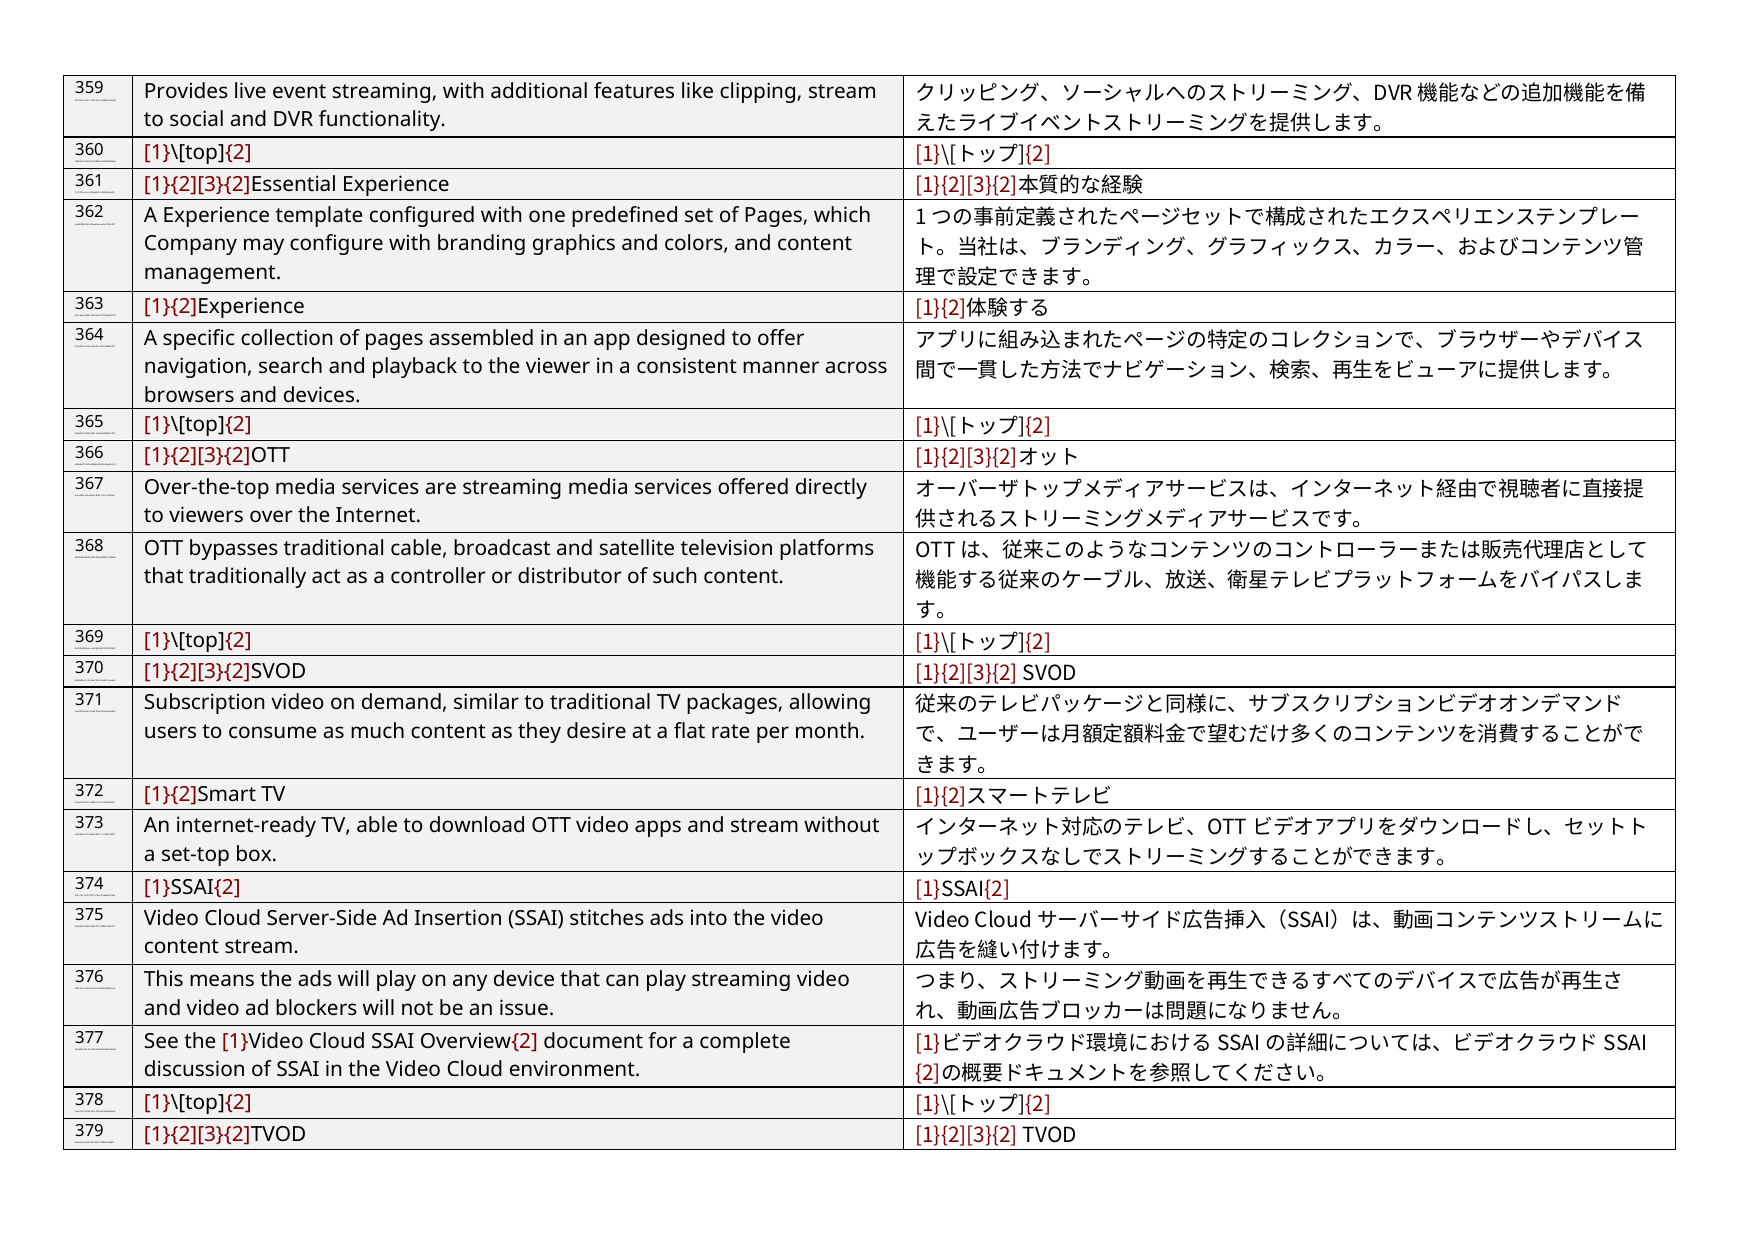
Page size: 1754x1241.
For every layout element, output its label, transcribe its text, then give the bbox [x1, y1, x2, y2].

table_cell インターネット対応のテレビ、OTT ビデオアプリをダウンロードし、セットトップボックスなしでストリーミングすることができます。 [904, 810, 1675, 871]
table_cell Provides live event streaming, with additional features like clipping, stream to social and DVR functionality. [133, 76, 903, 136]
table_cell [1}{2][3}{2]TVOD [133, 1119, 903, 1149]
table_cell オーバーザトップメディアサービスは、インターネット経由で視聴者に直接提供されるストリーミングメディアサービスです。 [904, 472, 1675, 532]
table_cell [1}SSAI{2] [133, 872, 903, 902]
table_cell 371 26a20302-4ec4-4ce0-93e5-7a22e3aa6492 [64, 688, 132, 778]
table_cell [1}\[トップ]{2] [904, 1088, 1675, 1118]
table_cell [1}{2]スマートテレビ [904, 779, 1675, 809]
table_cell A Experience template configured with one predefined set of Pages, which Company may configure with branding graphics and colors, and content management. [133, 200, 903, 291]
table_cell [1}{2][3}{2]SVOD [133, 656, 903, 686]
table_cell 359 d8722e27-c6c7-4169-b811-d20c8316ccd8 [64, 76, 132, 136]
table_cell [1}{2][3}{2]OTT [133, 441, 903, 471]
table_cell [1}{2][3}{2] TVOD [904, 1119, 1675, 1149]
table_cell [1}\[トップ]{2] [904, 625, 1675, 655]
table_cell OTT は、従来このようなコンテンツのコントローラーまたは販売代理店として機能する従来のケーブル、放送、衛星テレビプラットフォームをバイパスします。 [904, 533, 1675, 624]
table_cell つまり、ストリーミング動画を再生できるすべてのデバイスで広告が再生され、動画広告ブロッカーは問題になりません。 [904, 965, 1675, 1025]
table_cell [1}{2][3}{2]Essential Experience [133, 169, 903, 199]
table_cell Video Cloud Server-Side Ad Insertion (SSAI) stitches ads into the video content stream. [133, 903, 903, 963]
table_cell 375 38a245c3-5383-4e4f-9f21-708d3754b172 [64, 903, 132, 963]
table_cell 364 519a5b61-63a5-4a2a-8ce5-5fca4887c789 [64, 323, 132, 408]
table_cell [1}\[top]{2] [133, 138, 903, 168]
table_cell [1}SSAI{2] [904, 872, 1675, 902]
table_cell [1}{2]体験する [904, 292, 1675, 322]
table_cell 従来のテレビパッケージと同様に、サブスクリプションビデオオンデマンドで、ユーザーは月額定額料金で望むだけ多くのコンテンツを消費することができます。 [904, 688, 1675, 778]
table_cell [1}{2][3}{2]オット [904, 441, 1675, 471]
table_cell [1}\[top]{2] [133, 409, 903, 439]
table_cell Over-the-top media services are streaming media services offered directly to viewers over the Internet. [133, 472, 903, 532]
table_cell 1 つの事前定義されたページセットで構成されたエクスペリエンステンプレート。当社は、ブランディング、グラフィックス、カラー、およびコンテンツ管理で設定できます。 [904, 200, 1675, 291]
table_cell This means the ads will play on any device that can play streaming video and video ad blockers will not be an issue. [133, 965, 903, 1025]
table_cell 368 d5f9e85e-5698-4843-995d-0825a2700bb0 [64, 533, 132, 624]
table_cell See the [1}Video Cloud SSAI Overview{2] document for a complete discussion of SSAI in the Video Cloud environment. [133, 1026, 903, 1086]
table_cell [1}{2]Smart TV [133, 779, 903, 809]
table_cell OTT bypasses traditional cable, broadcast and satellite television platforms that traditionally act as a controller or distributor of such content. [133, 533, 903, 624]
table_cell 362 cce86094-fa5c-4b6a-abba-ee5c29091d97 [64, 200, 132, 291]
table_cell クリッピング、ソーシャルへのストリーミング、DVR機能などの追加機能を備えたライブイベントストリーミングを提供します。 [904, 76, 1675, 136]
table_cell 373 c484fbab-375a-4b65-8417-1c27432203f0 [64, 810, 132, 871]
table_cell [1}ビデオクラウド環境における SSAI の詳細については、ビデオクラウド SSAI{2]の概要ドキュメントを参照してください。 [904, 1026, 1675, 1086]
table_cell A specific collection of pages assembled in an app designed to offer navigation, search and playback to the viewer in a consistent manner across browsers and devices. [133, 323, 903, 408]
table_cell [1}{2][3}{2]本質的な経験 [904, 169, 1675, 199]
table_cell 376 a8b15be7-491d-447c-a22f-af2583d21bc9 [64, 965, 132, 1025]
table_cell アプリに組み込まれたページの特定のコレクションで、ブラウザーやデバイス間で一貫した方法でナビゲーション、検索、再生をビューアに提供します。 [904, 323, 1675, 408]
table_cell [1}\[トップ]{2] [904, 138, 1675, 168]
table_cell An internet-ready TV, able to download OTT video apps and stream without a set-top box. [133, 810, 903, 871]
table_cell [1}{2][3}{2] SVOD [904, 656, 1675, 686]
table_cell [1}\[トップ]{2] [904, 409, 1675, 439]
table_cell [1}\[top]{2] [133, 1088, 903, 1118]
table_cell 377 4e5d36c6-014b-463f-b038-6a0596e84d76 [64, 1026, 132, 1086]
table_cell Video Cloud サーバーサイド広告挿入（SSAI）は、動画コンテンツストリームに広告を縫い付けます。 [904, 903, 1675, 963]
table_cell 367 a2ce58f4-d1ea-495d-8f4b-114c2134c38a [64, 472, 132, 532]
table_cell [1}\[top]{2] [133, 625, 903, 655]
table_cell [1}{2]Experience [133, 292, 903, 322]
table_cell Subscription video on demand, similar to traditional TV packages, allowing users to consume as much content as they desire at a flat rate per month. [133, 688, 903, 778]
